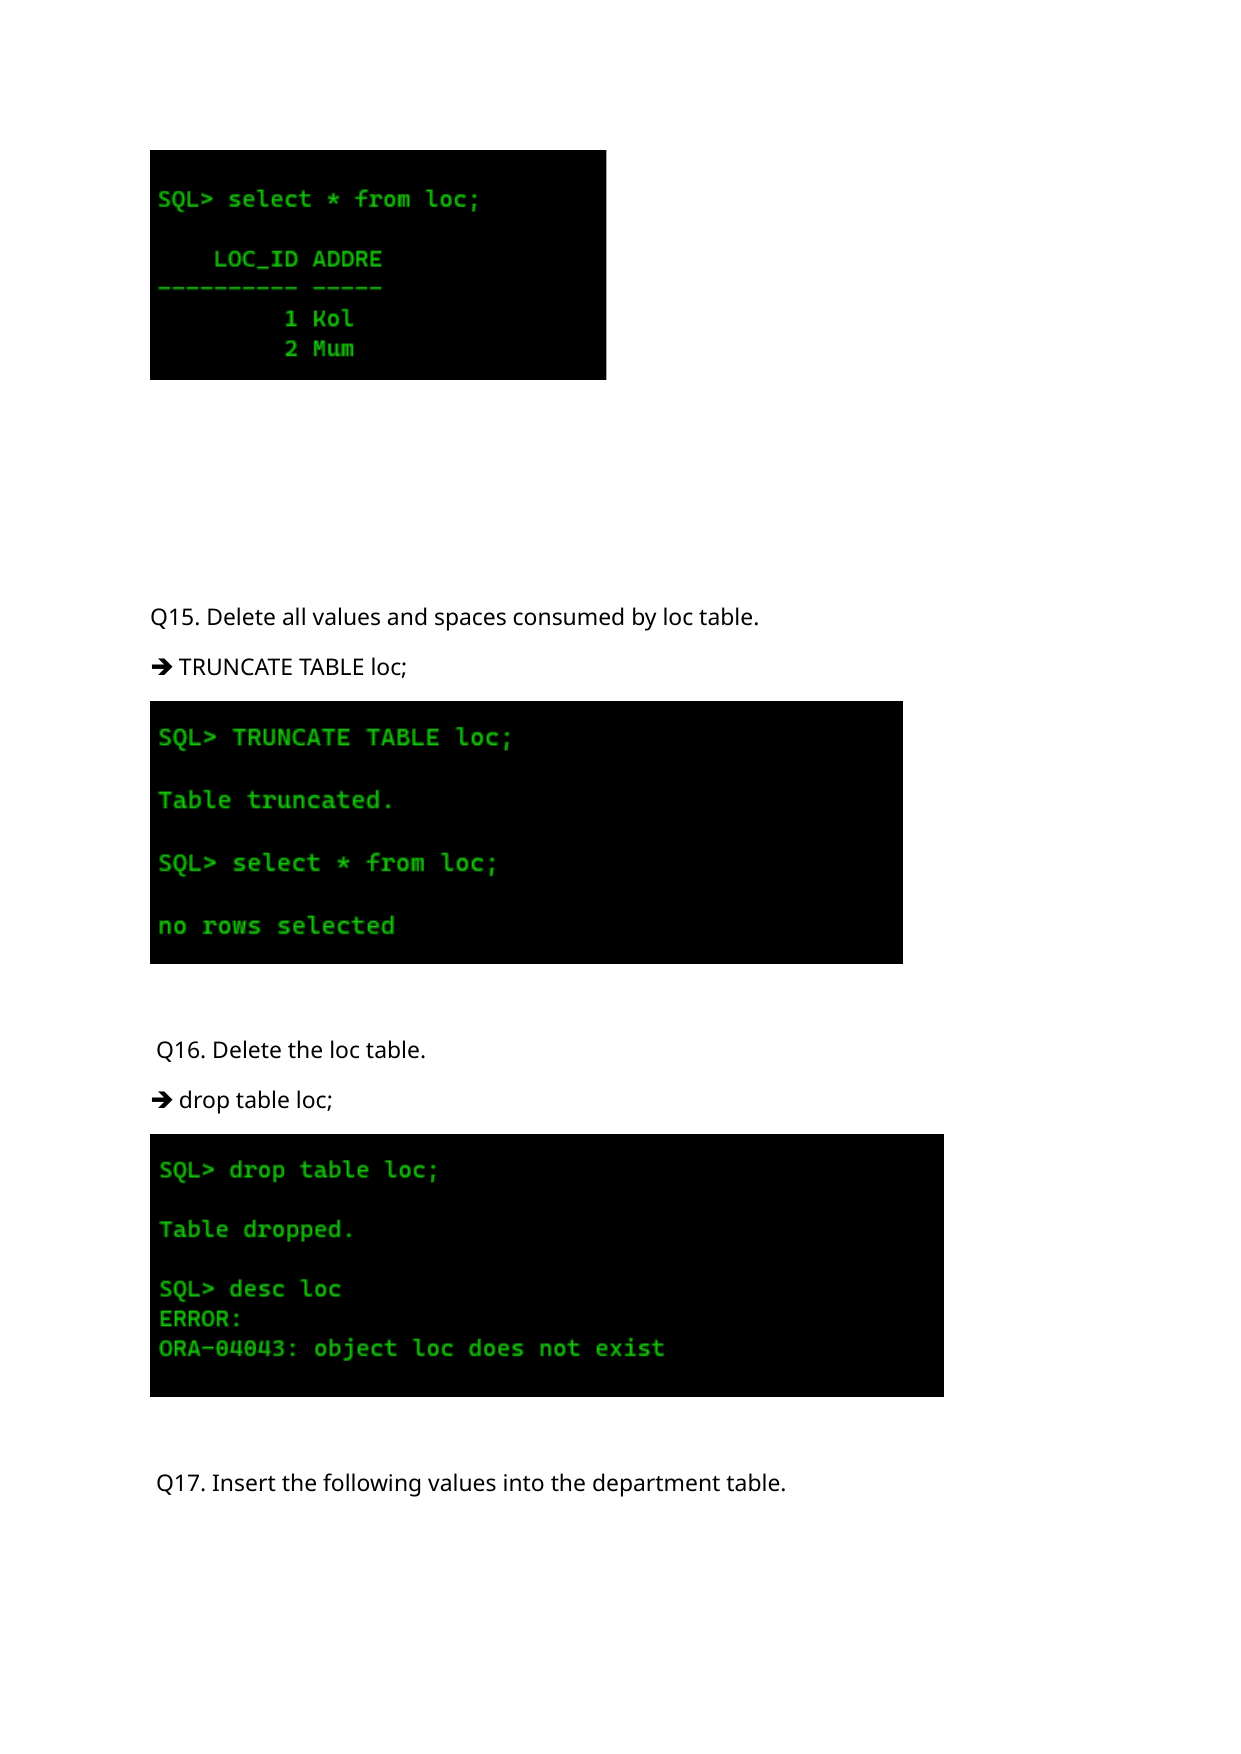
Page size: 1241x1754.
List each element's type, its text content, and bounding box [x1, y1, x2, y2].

picture [150, 1134, 944, 1397]
picture [150, 150, 607, 380]
text TRUNCATE TABLE loc; [150, 651, 1090, 682]
text Q16. Delete the loc table. [150, 1033, 1090, 1065]
text drop table loc; [150, 1084, 1090, 1115]
text Q15. Delete all values and spaces consumed by loc table. [150, 601, 1090, 632]
picture [150, 701, 903, 964]
text Q17. Insert the following values into the department table. [150, 1467, 1090, 1498]
